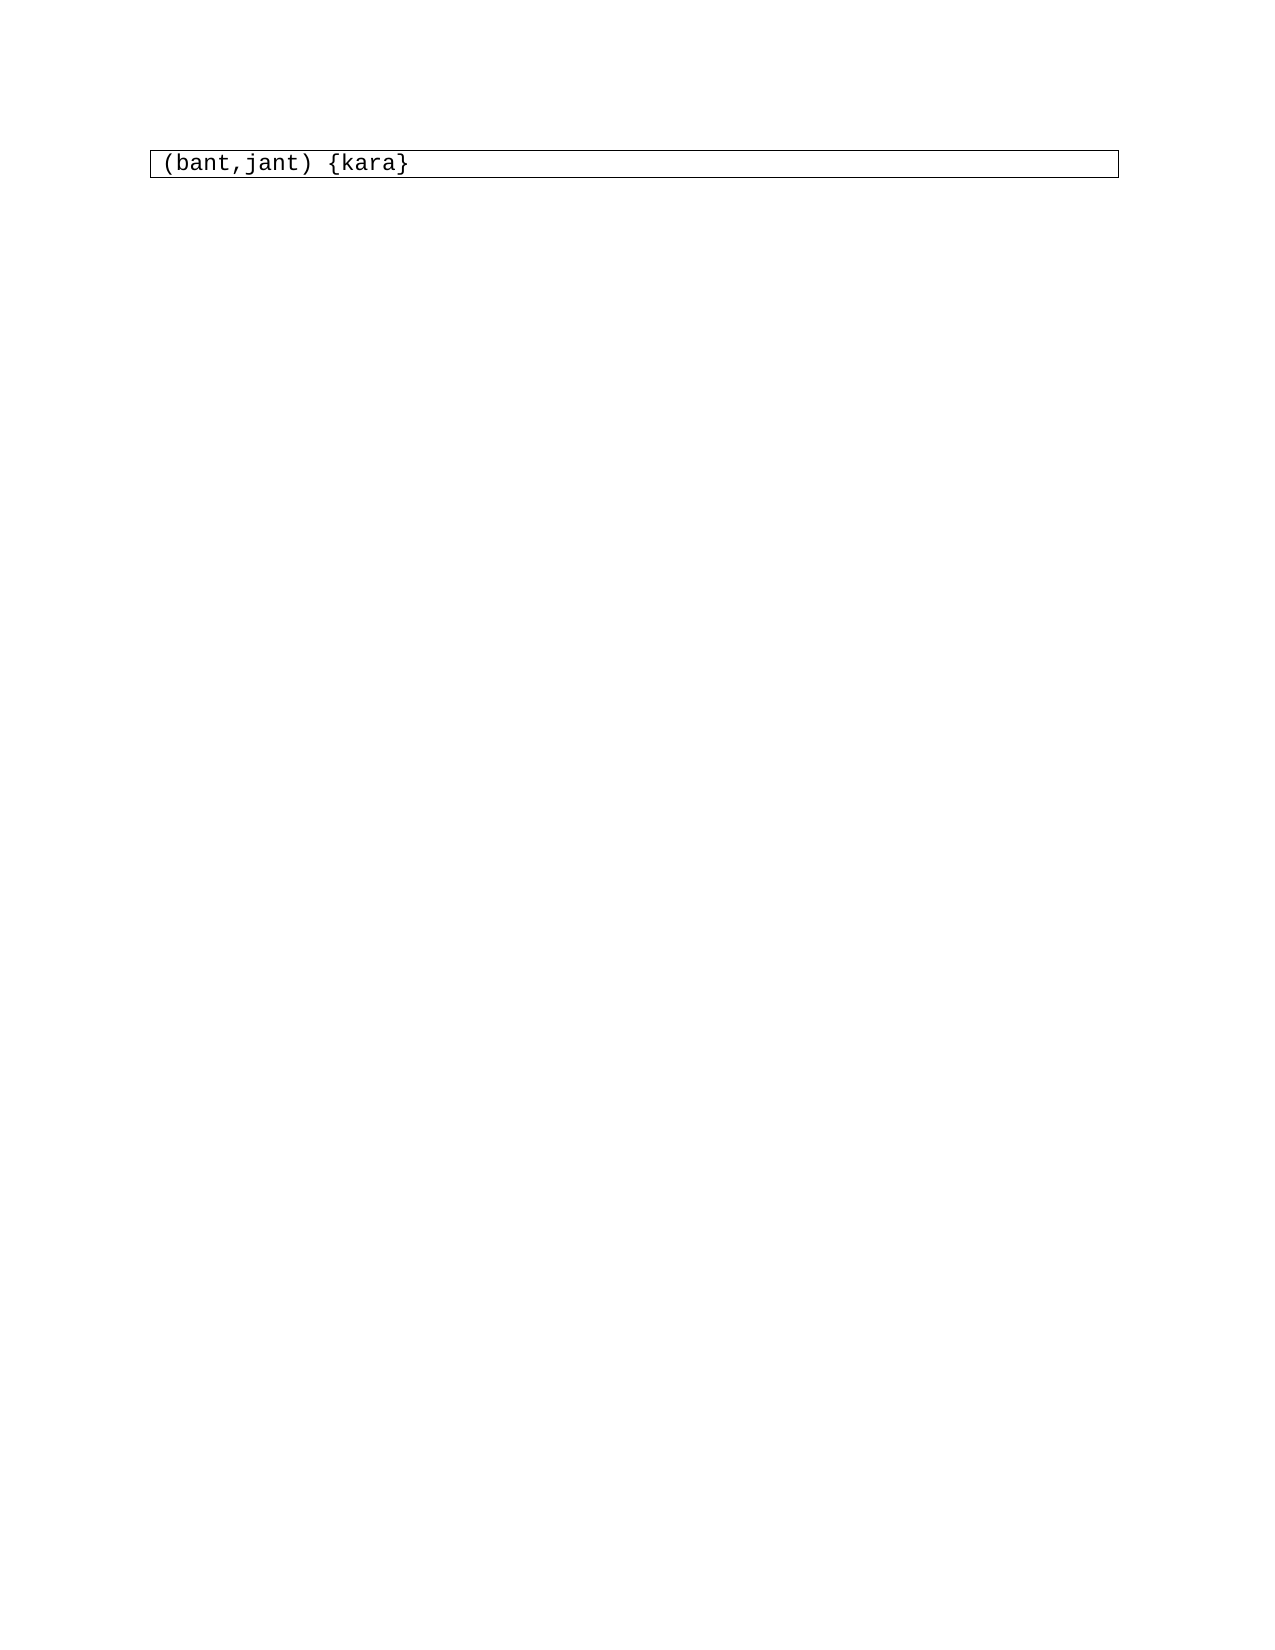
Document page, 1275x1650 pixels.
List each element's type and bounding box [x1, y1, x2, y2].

table_header [151, 151, 1118, 177]
